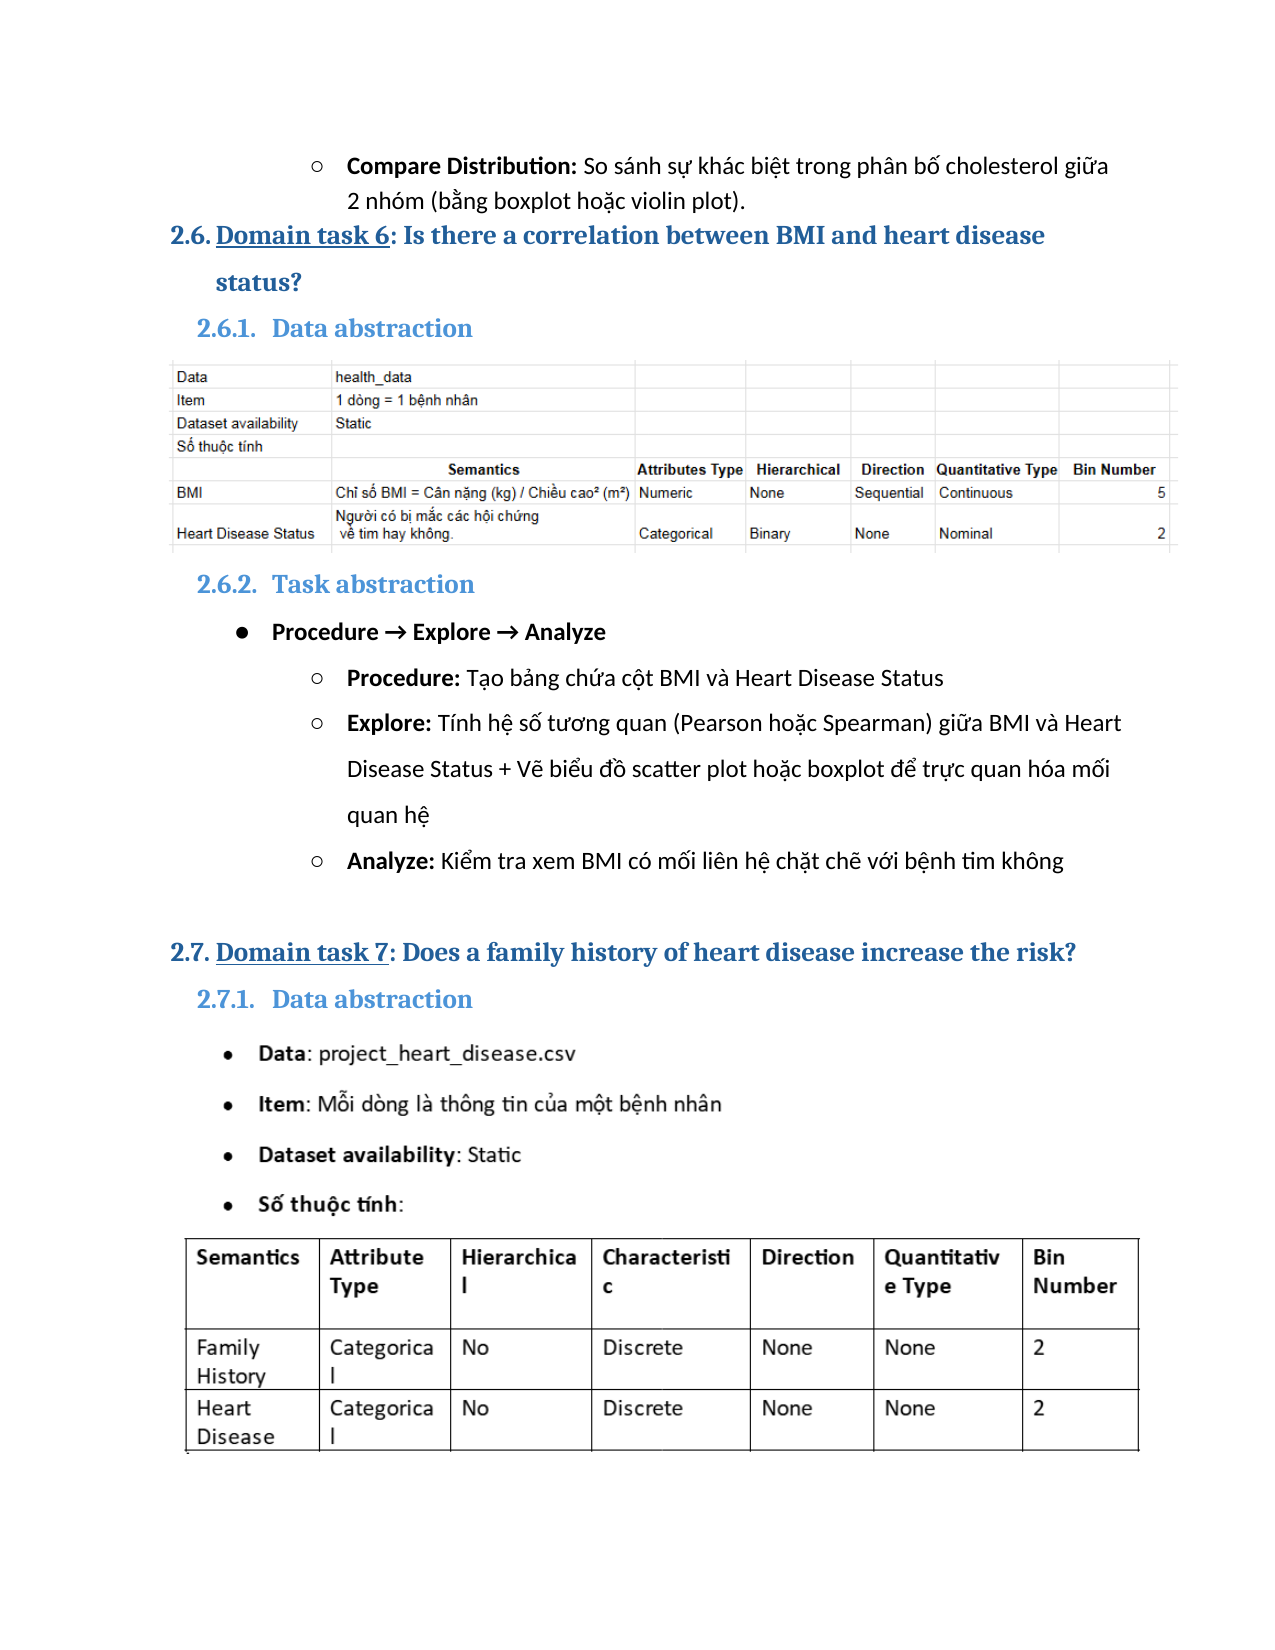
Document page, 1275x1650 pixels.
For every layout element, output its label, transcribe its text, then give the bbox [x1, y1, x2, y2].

list Procedure: Tạo bảng chứa cột BMI và Heart Disease Status [309, 662, 1125, 692]
list Domain task 6: Is there a correlation between BMI and heart disease status? [170, 220, 1125, 298]
list Explore: Tính hệ số tương quan (Pearson hoặc Spearman) giữa BMI và Heart Disease Status + Vẽ biểu đồ scatter plot hoặc boxplot để trực quan hóa mối quan hệ [309, 708, 1125, 829]
list Data abstraction [197, 984, 1125, 1015]
list Compare Distribution: So sánh sự khác biệt trong phân bố cholesterol giữa 2 nhóm (bằng boxplot hoặc violin plot). [309, 150, 1125, 216]
list Procedure → Explore → Analyze [234, 616, 1125, 647]
list Data abstraction [197, 313, 1125, 344]
list Analyze: Kiểm tra xem BMI có mối liên hệ chặt chẽ với bệnh tim không [309, 845, 1125, 875]
picture [168, 360, 1179, 553]
picture [168, 1030, 1172, 1454]
list Domain task 7: Does a family history of heart disease increase the risk? [170, 937, 1125, 968]
list Task abstraction [197, 569, 1125, 601]
